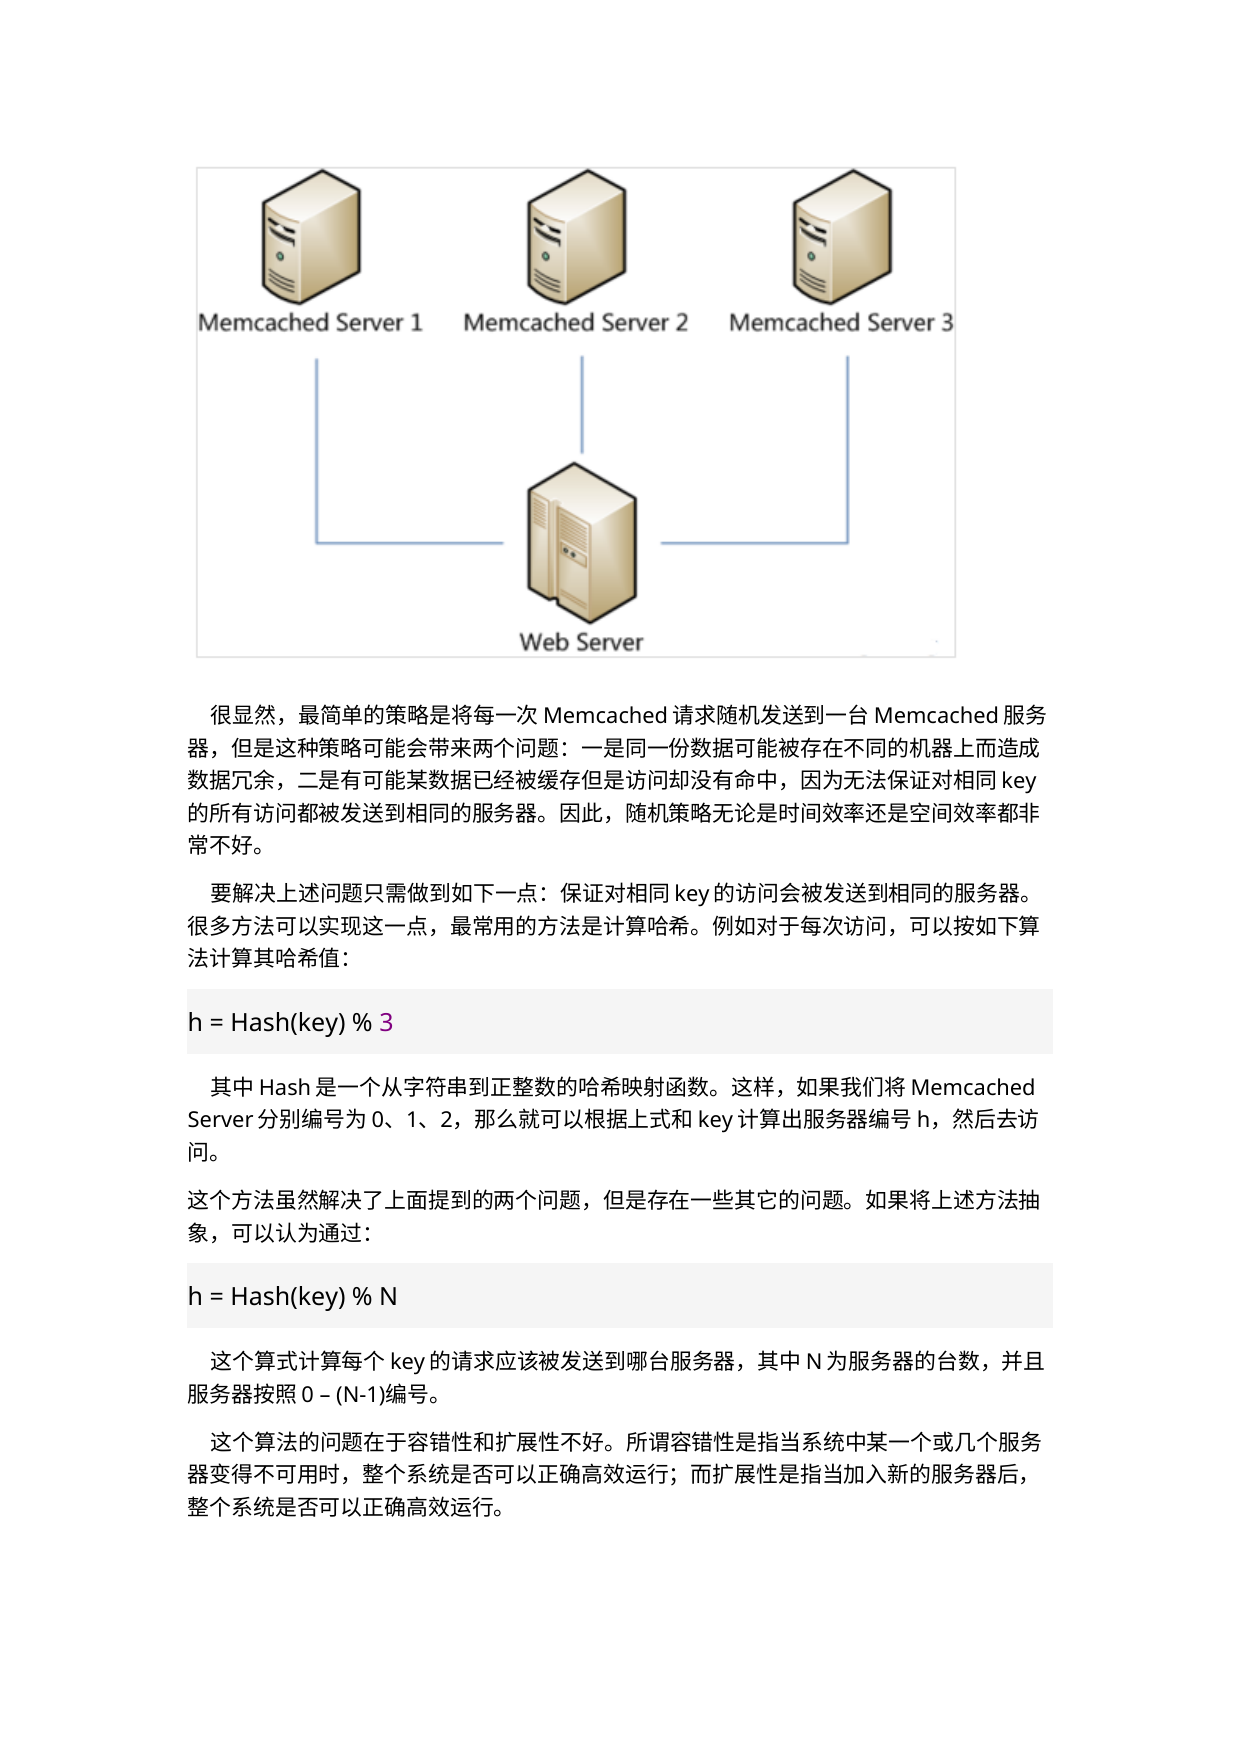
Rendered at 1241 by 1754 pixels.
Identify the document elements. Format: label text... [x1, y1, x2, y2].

text h = Hash(key) % N [187, 1263, 1053, 1328]
text 这个算式计算每个key的请求应该被发送到哪台服务器，其中N为服务器的台数，并且服务器按照0 – (N-1)编号。 [187, 1344, 1053, 1409]
text 很显然，最简单的策略是将每一次Memcached请求随机发送到一台Memcached服务器，但是这种策略可能会带来两个问题：一是同一份数据可能被存在不同的机器上而造成数据冗余，二是有可能某数据已经被缓存但是访问却没有命中，因为无法保证对相同key的所有访问都被发送到相同的服务器。因此，随机策略无论是时间效率还是空间效率都非常不好。 [187, 698, 1053, 860]
text 要解决上述问题只需做到如下一点：保证对相同key的访问会被发送到相同的服务器。很多方法可以实现这一点，最常用的方法是计算哈希。例如对于每次访问，可以按如下算法计算其哈希值： [187, 876, 1053, 973]
text 这个方法虽然解决了上面提到的两个问题，但是存在一些其它的问题。如果将上述方法抽象，可以认为通过： [187, 1183, 1053, 1248]
text h = Hash(key) % 3 [187, 989, 1053, 1054]
picture [187, 162, 961, 666]
text 其中Hash是一个从字符串到正整数的哈希映射函数。这样，如果我们将Memcached Server分别编号为0、1、2，那么就可以根据上式和key计算出服务器编号h，然后去访问。 [187, 1069, 1053, 1167]
text 这个算法的问题在于容错性和扩展性不好。所谓容错性是指当系统中某一个或几个服务器变得不可用时，整个系统是否可以正确高效运行；而扩展性是指当加入新的服务器后，整个系统是否可以正确高效运行。 [187, 1424, 1053, 1522]
